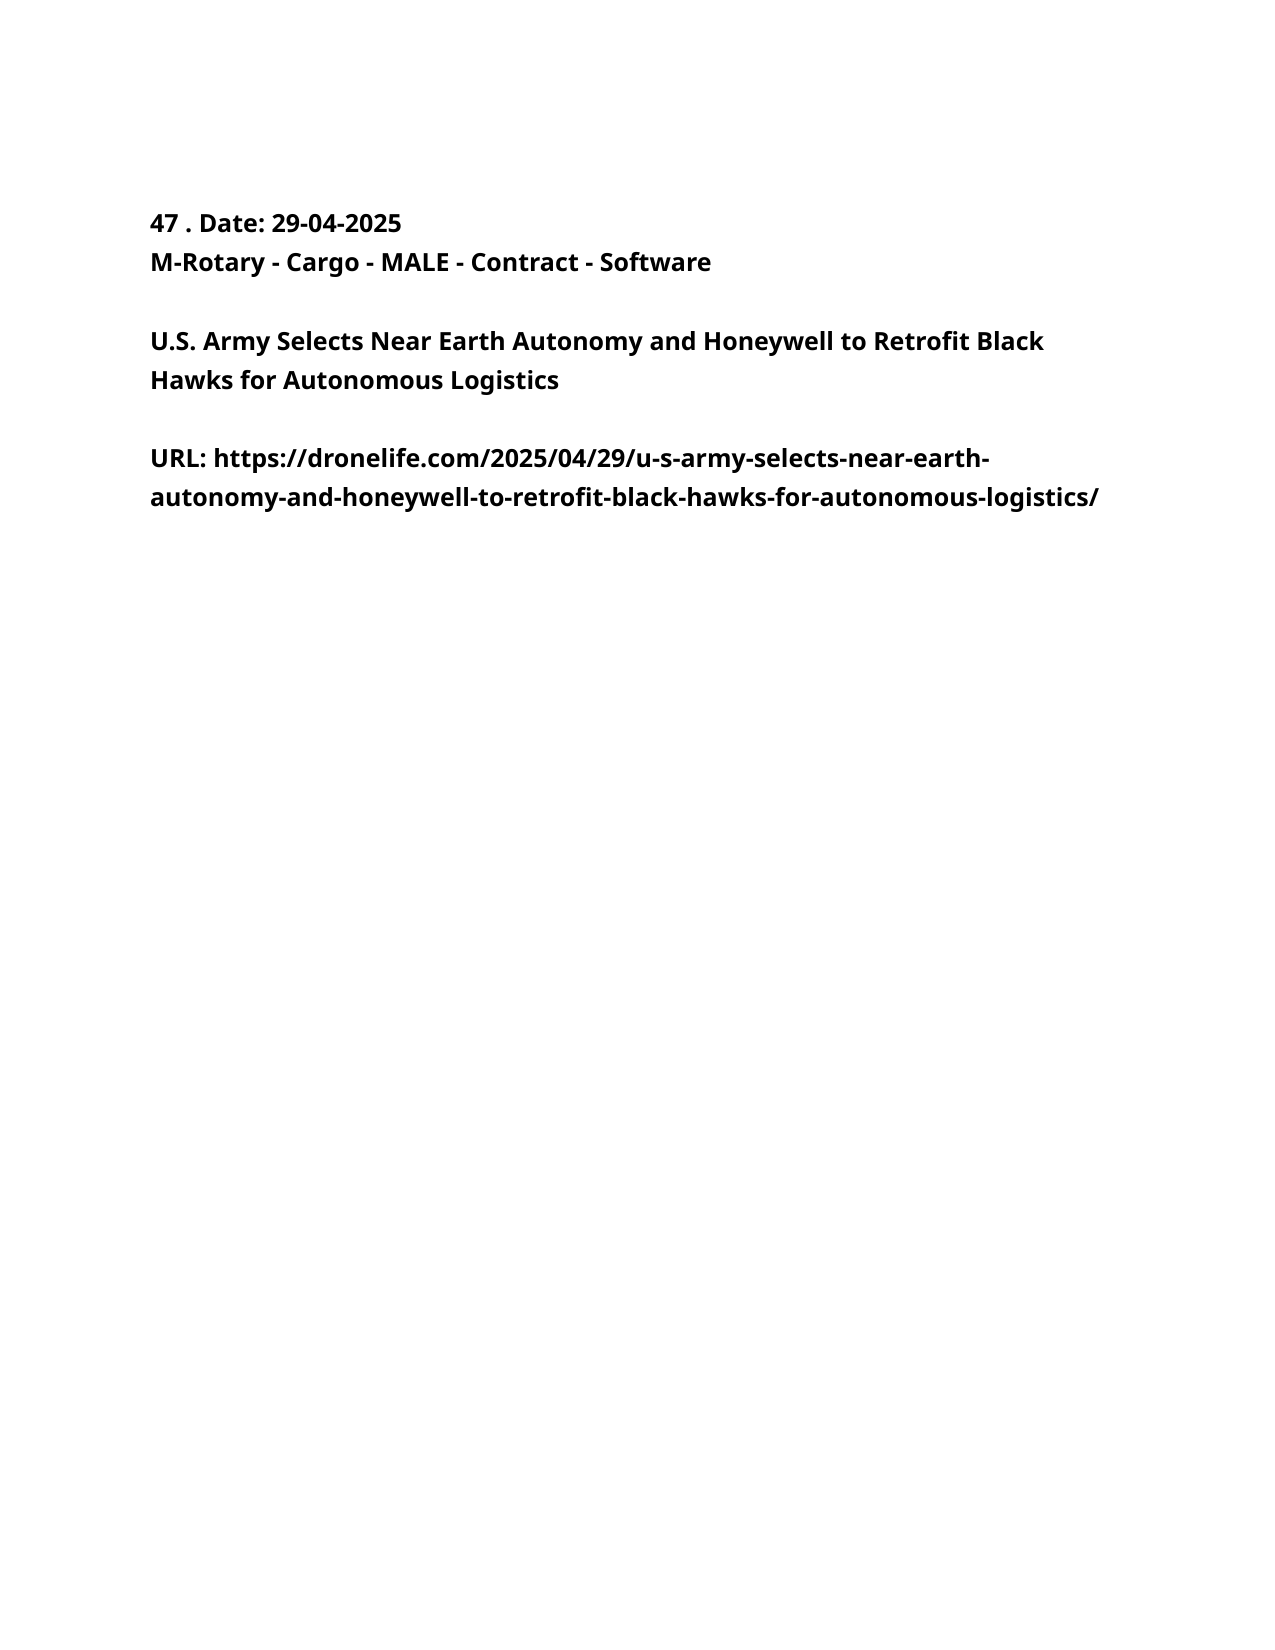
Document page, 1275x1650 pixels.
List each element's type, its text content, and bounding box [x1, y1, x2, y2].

text 47 . Date: 29-04-2025 M-Rotary - Cargo - MALE - Contract - Software U.S. Army Selects Near Earth Autonomy and Honeywell to Retrofit Black Hawks for Autonomous Logistics URL: https://dronelife.com/2025/04/29/u-s-army-selects-near-earth-autonomy-and-honeywell-to-retrofit-black-hawks-for-autonomous-logistics/ [150, 206, 1125, 553]
